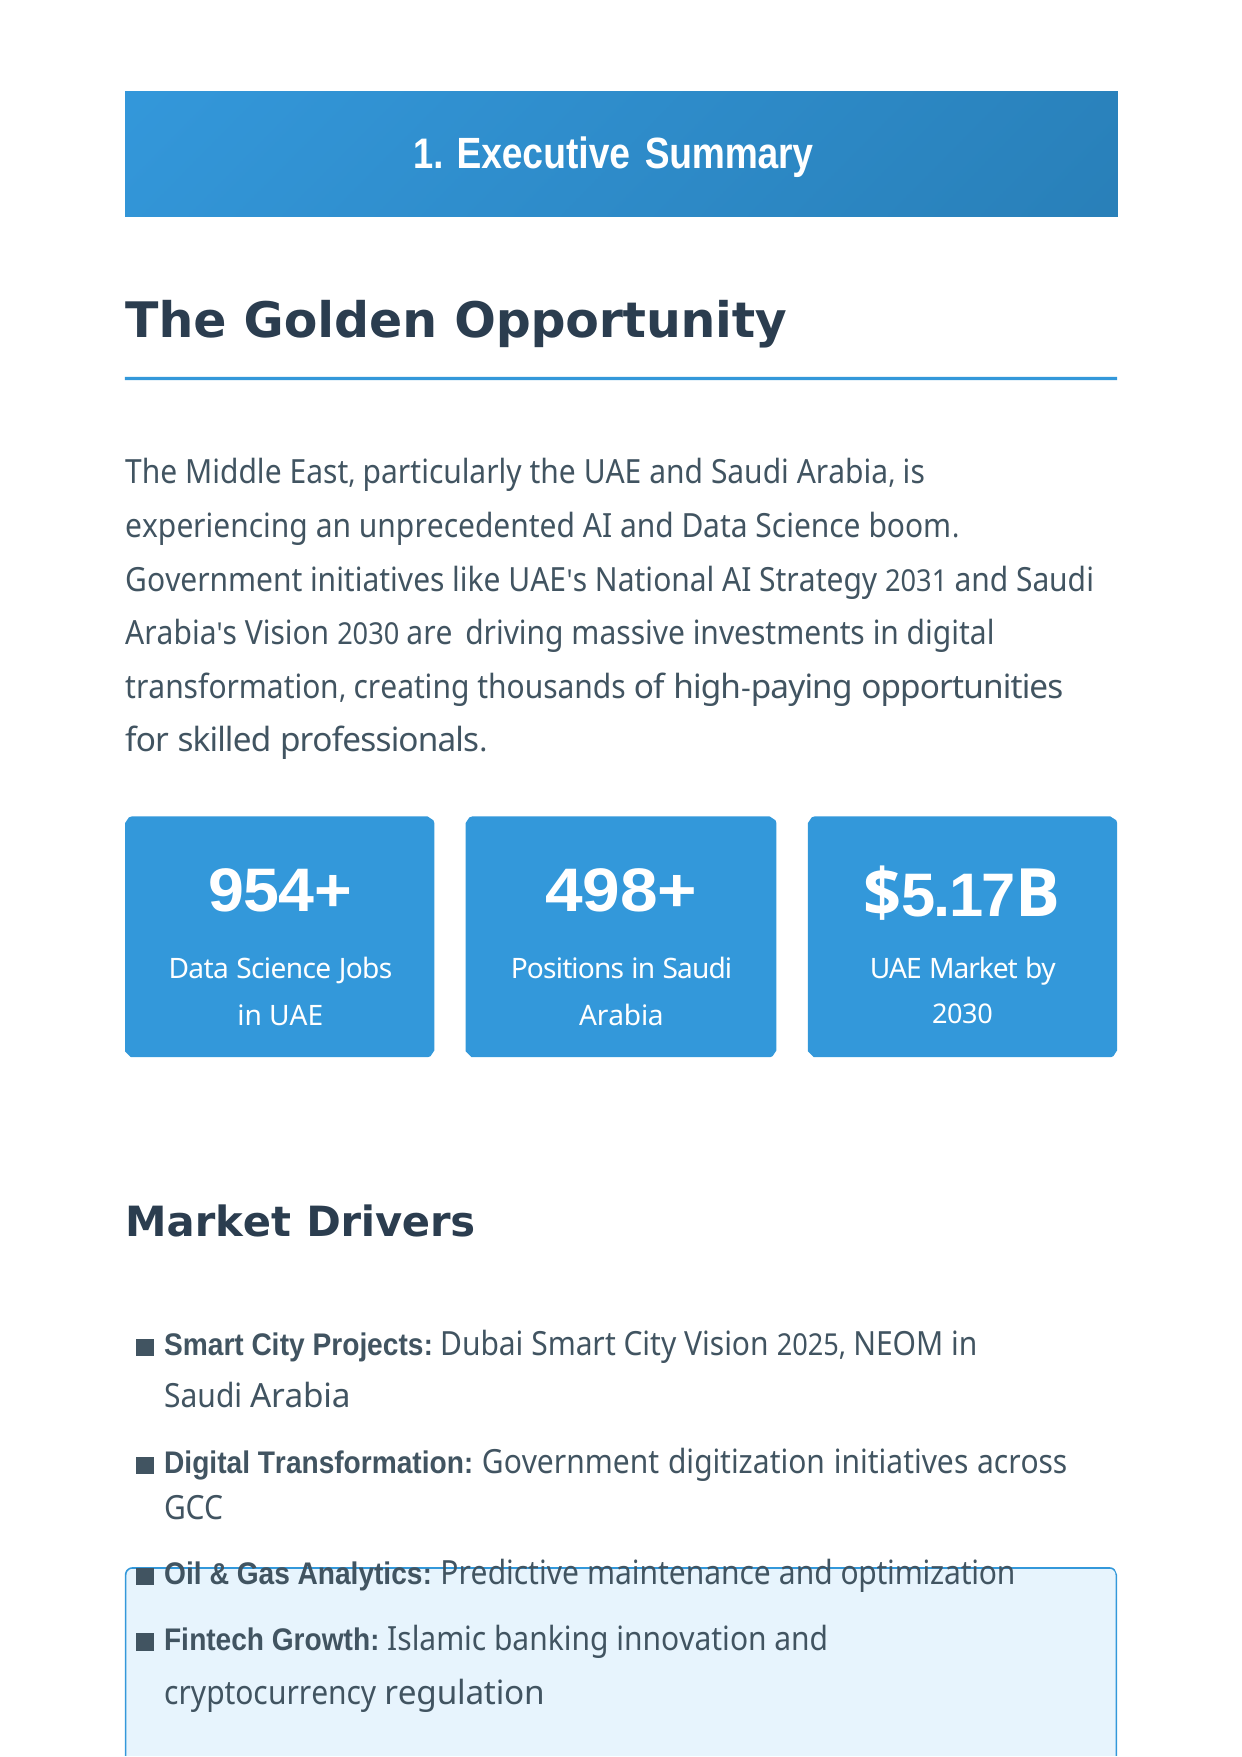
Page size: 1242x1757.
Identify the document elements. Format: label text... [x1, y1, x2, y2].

picture [136, 1633, 154, 1651]
list Fintech Growth: Islamic banking innovation and cryptocurrency regulation [136, 1615, 1013, 1714]
text The Middle East, particularly the UAE and Saudi Arabia, is experiencing an unprecedented AI and Data Science boom. Government initiatives like UAE's National AI Strategy 2031 and Saudi Arabia's Vision 2030 are driving massive investments in digital transformation, creating thousands of high-paying opportunities for skilled professionals. [125, 448, 1108, 761]
picture [136, 1568, 154, 1585]
list Digital Transformation: Government digitization initiatives across GCC [136, 1438, 1124, 1529]
list Smart City Projects: Dubai Smart City Vision 2025, NEOM in Saudi Arabia [136, 1320, 1052, 1417]
picture [136, 1339, 154, 1356]
picture [136, 1457, 154, 1474]
list Oil & Gas Analytics: Predictive maintenance and optimization [136, 1549, 1124, 1594]
subtitle The Golden Opportunity [125, 292, 1124, 349]
subtitle Market Drivers [125, 1198, 1124, 1246]
picture [125, 91, 1118, 217]
